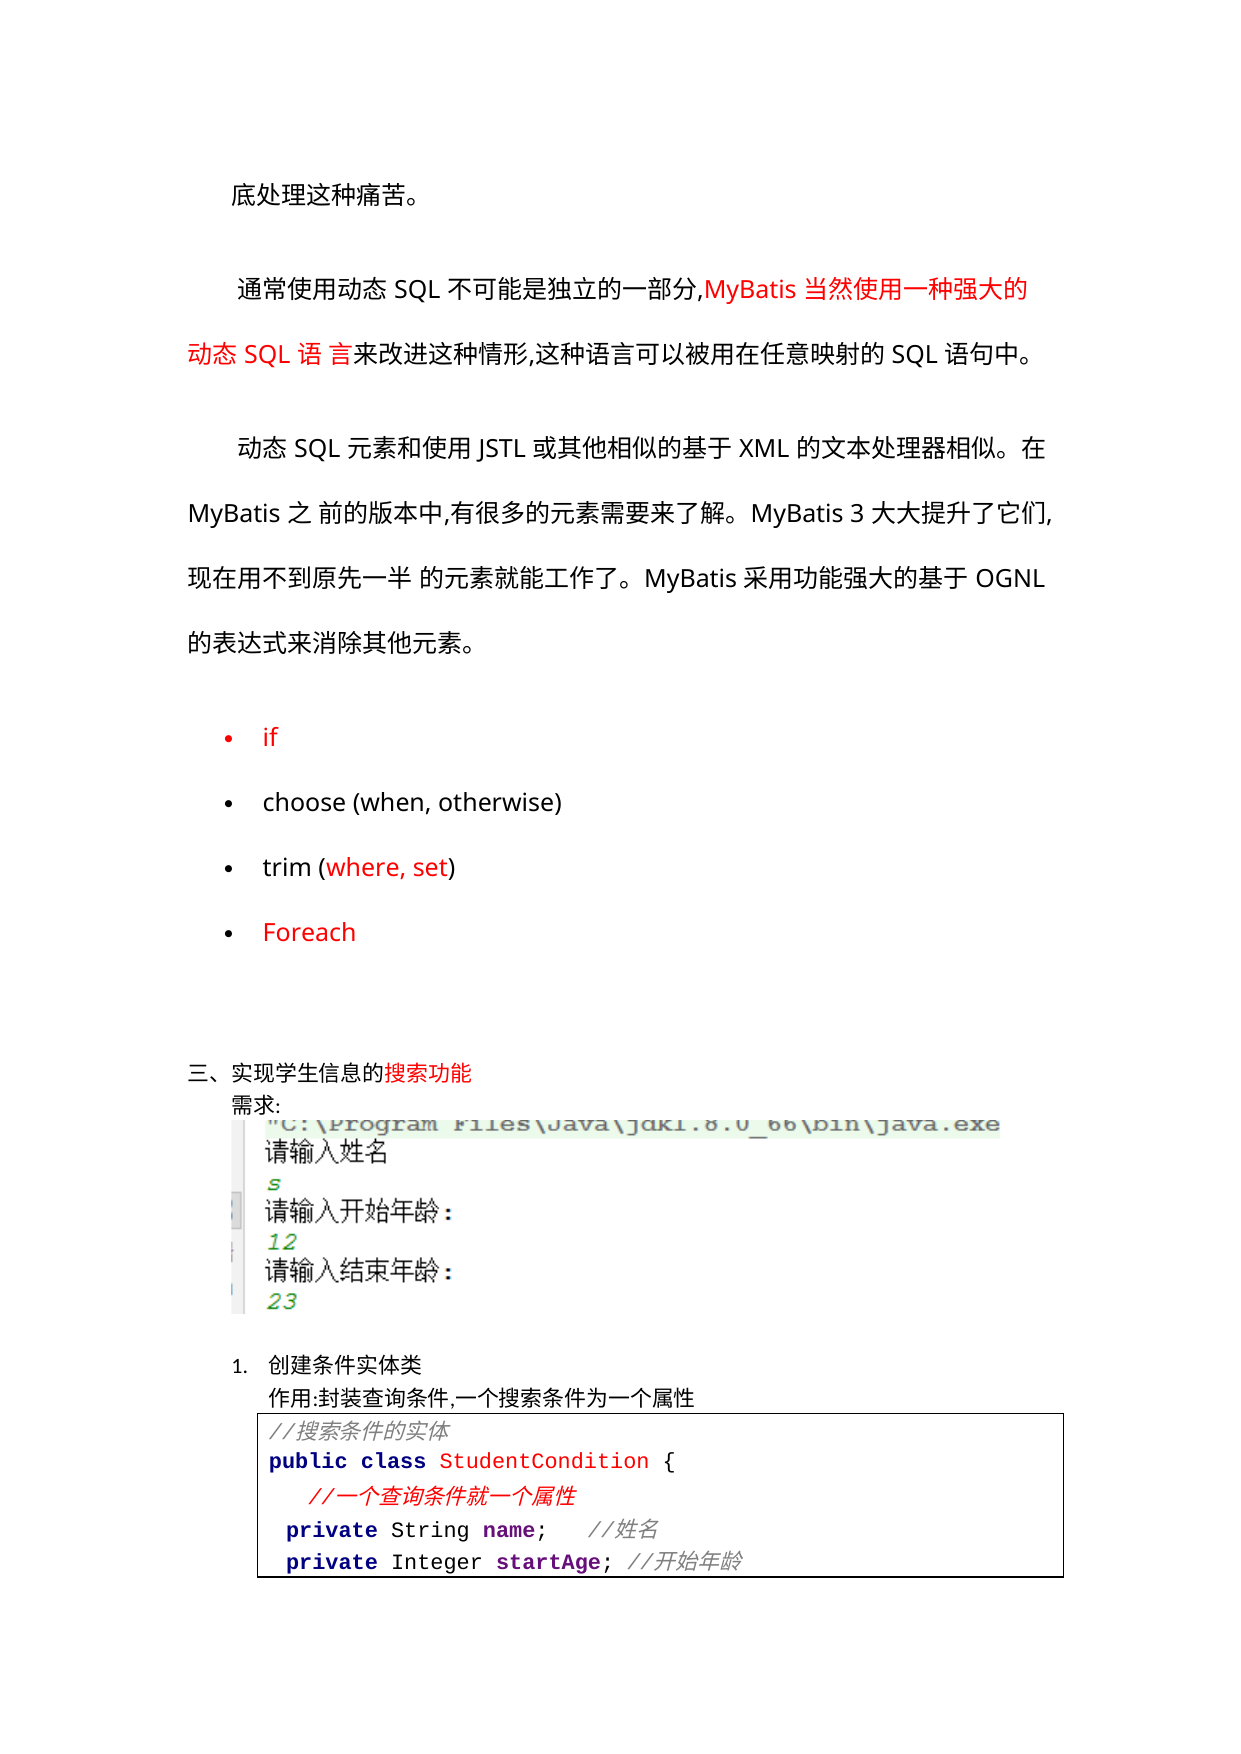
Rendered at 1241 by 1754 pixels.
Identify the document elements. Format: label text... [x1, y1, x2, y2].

text 通常使用动态 SQL 不可能是独立的一部分,MyBatis 当然使用一种强大的动态 SQL 语 言来改进这种情形,这种语言可以被用在任意映射的 SQL 语句中。 [187, 256, 1053, 386]
list 需求: [231, 1088, 1053, 1120]
text 三、实现学生信息的搜索功能 [187, 1055, 1053, 1088]
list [231, 162, 1053, 227]
list choose (when, otherwise) [225, 769, 1053, 834]
list Foreach [225, 899, 1053, 964]
text 动态 SQL 元素和使用 JSTL 或其他相似的基于 XML 的文本处理器相似。在 MyBatis 之 前的版本中,有很多的元素需要来了解。MyBatis 3 大大提升了它们,现在用不到原先一半 的元素就能工作了。MyBatis 采用功能强大的基于 OGNL 的表达式来消除其他元素。 [187, 415, 1053, 675]
picture [231, 1120, 1001, 1314]
list 创建条件实体类 [231, 1348, 1053, 1380]
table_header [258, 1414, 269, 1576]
list trim (where, set) [225, 834, 1053, 899]
list 作用:封装查询条件,一个搜索条件为一个属性 [269, 1380, 1053, 1413]
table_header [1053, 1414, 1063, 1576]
list if [225, 704, 1053, 769]
